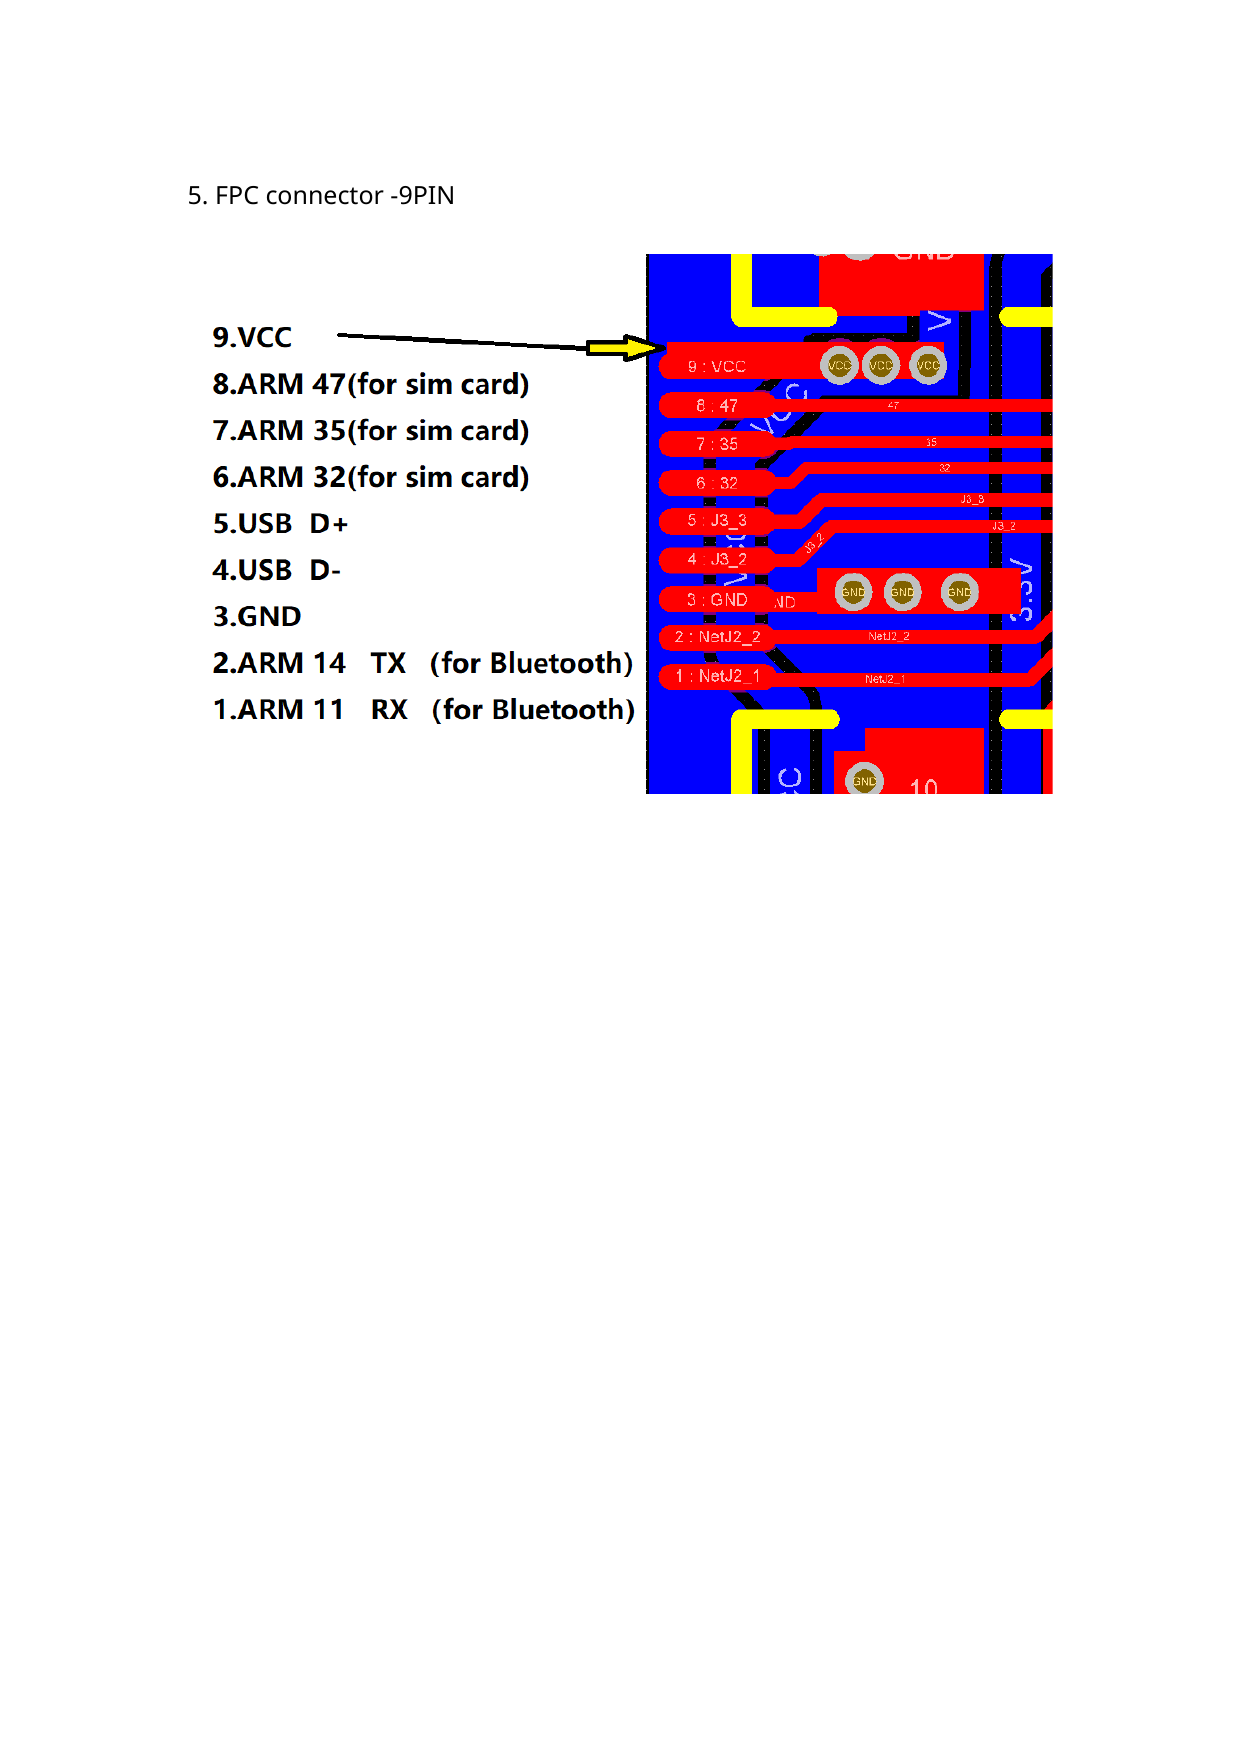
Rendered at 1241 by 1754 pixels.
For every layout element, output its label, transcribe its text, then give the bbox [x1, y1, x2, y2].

picture [187, 251, 1053, 794]
subtitle 5. FPC connector -9PIN [187, 162, 1053, 227]
